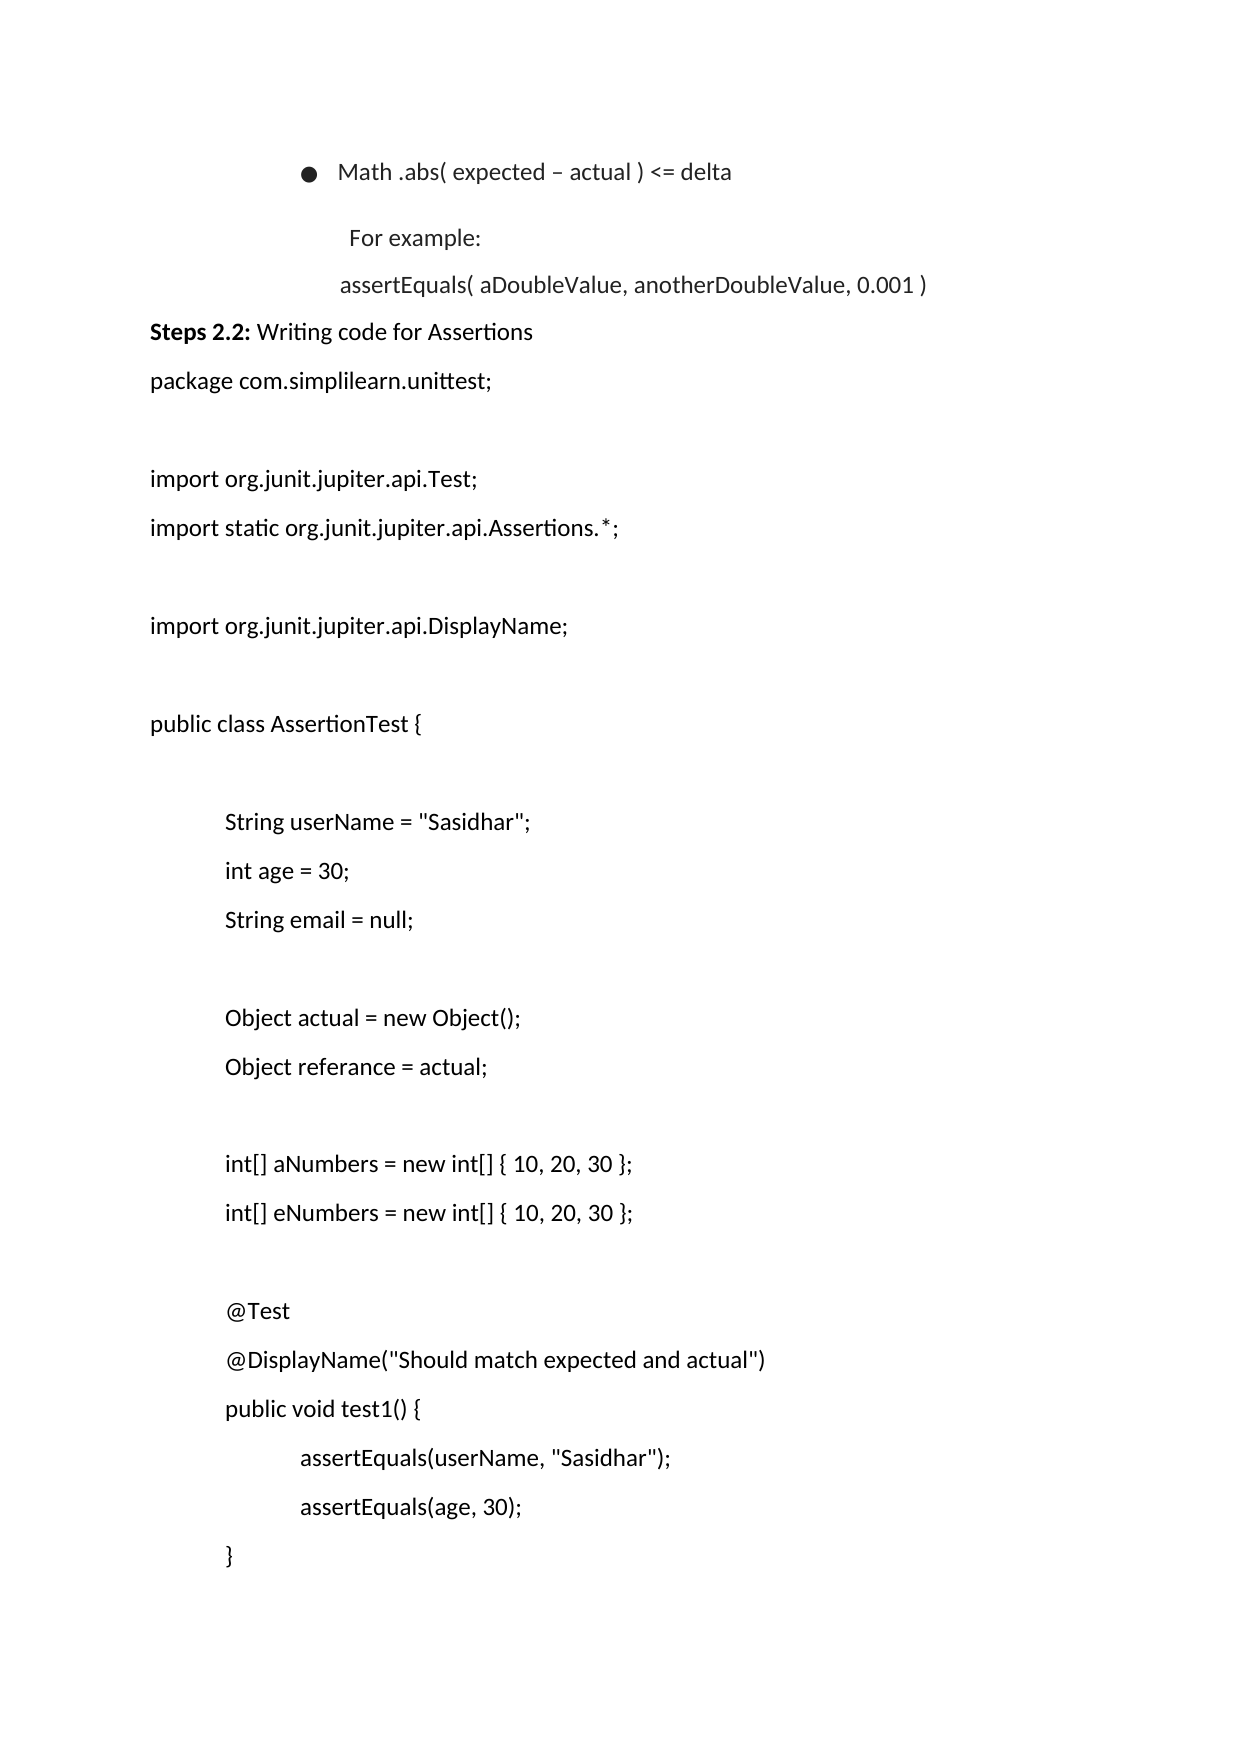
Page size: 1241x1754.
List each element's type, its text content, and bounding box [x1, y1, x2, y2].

text Steps 2.2: Writing code for Assertions [150, 316, 1090, 347]
text assertEquals( aDoubleValue, anotherDoubleValue, 0.001 ) [150, 269, 1090, 299]
text @DisplayName("Should match expected and actual") [150, 1344, 1090, 1375]
text import org.junit.jupiter.api.Test; [150, 463, 1090, 494]
text int[] eNumbers = new int[] { 10, 20, 30 }; [150, 1197, 1090, 1228]
text int age = 30; [150, 855, 1090, 885]
text public class AssertionTest { [150, 708, 1090, 738]
text public void test1() { [150, 1393, 1090, 1424]
text import org.junit.jupiter.api.DisplayName; [150, 610, 1090, 641]
text For example: [150, 222, 1090, 252]
text Object actual = new Object(); [150, 1002, 1090, 1032]
text import static org.junit.jupiter.api.Assertions.*; [150, 512, 1090, 543]
text Object referance = actual; [150, 1051, 1090, 1081]
text assertEquals(age, 30); [150, 1491, 1090, 1522]
text assertEquals(userName, "Sasidhar"); [150, 1442, 1090, 1473]
text } [150, 1540, 1090, 1571]
text String userName = "Sasidhar"; [150, 806, 1090, 836]
text @Test [150, 1295, 1090, 1326]
text String email = null; [150, 904, 1090, 934]
text package com.simplilearn.unittest; [150, 365, 1090, 396]
list Math .abs( expected – actual ) <= delta [300, 150, 1090, 193]
text int[] aNumbers = new int[] { 10, 20, 30 }; [150, 1148, 1090, 1179]
